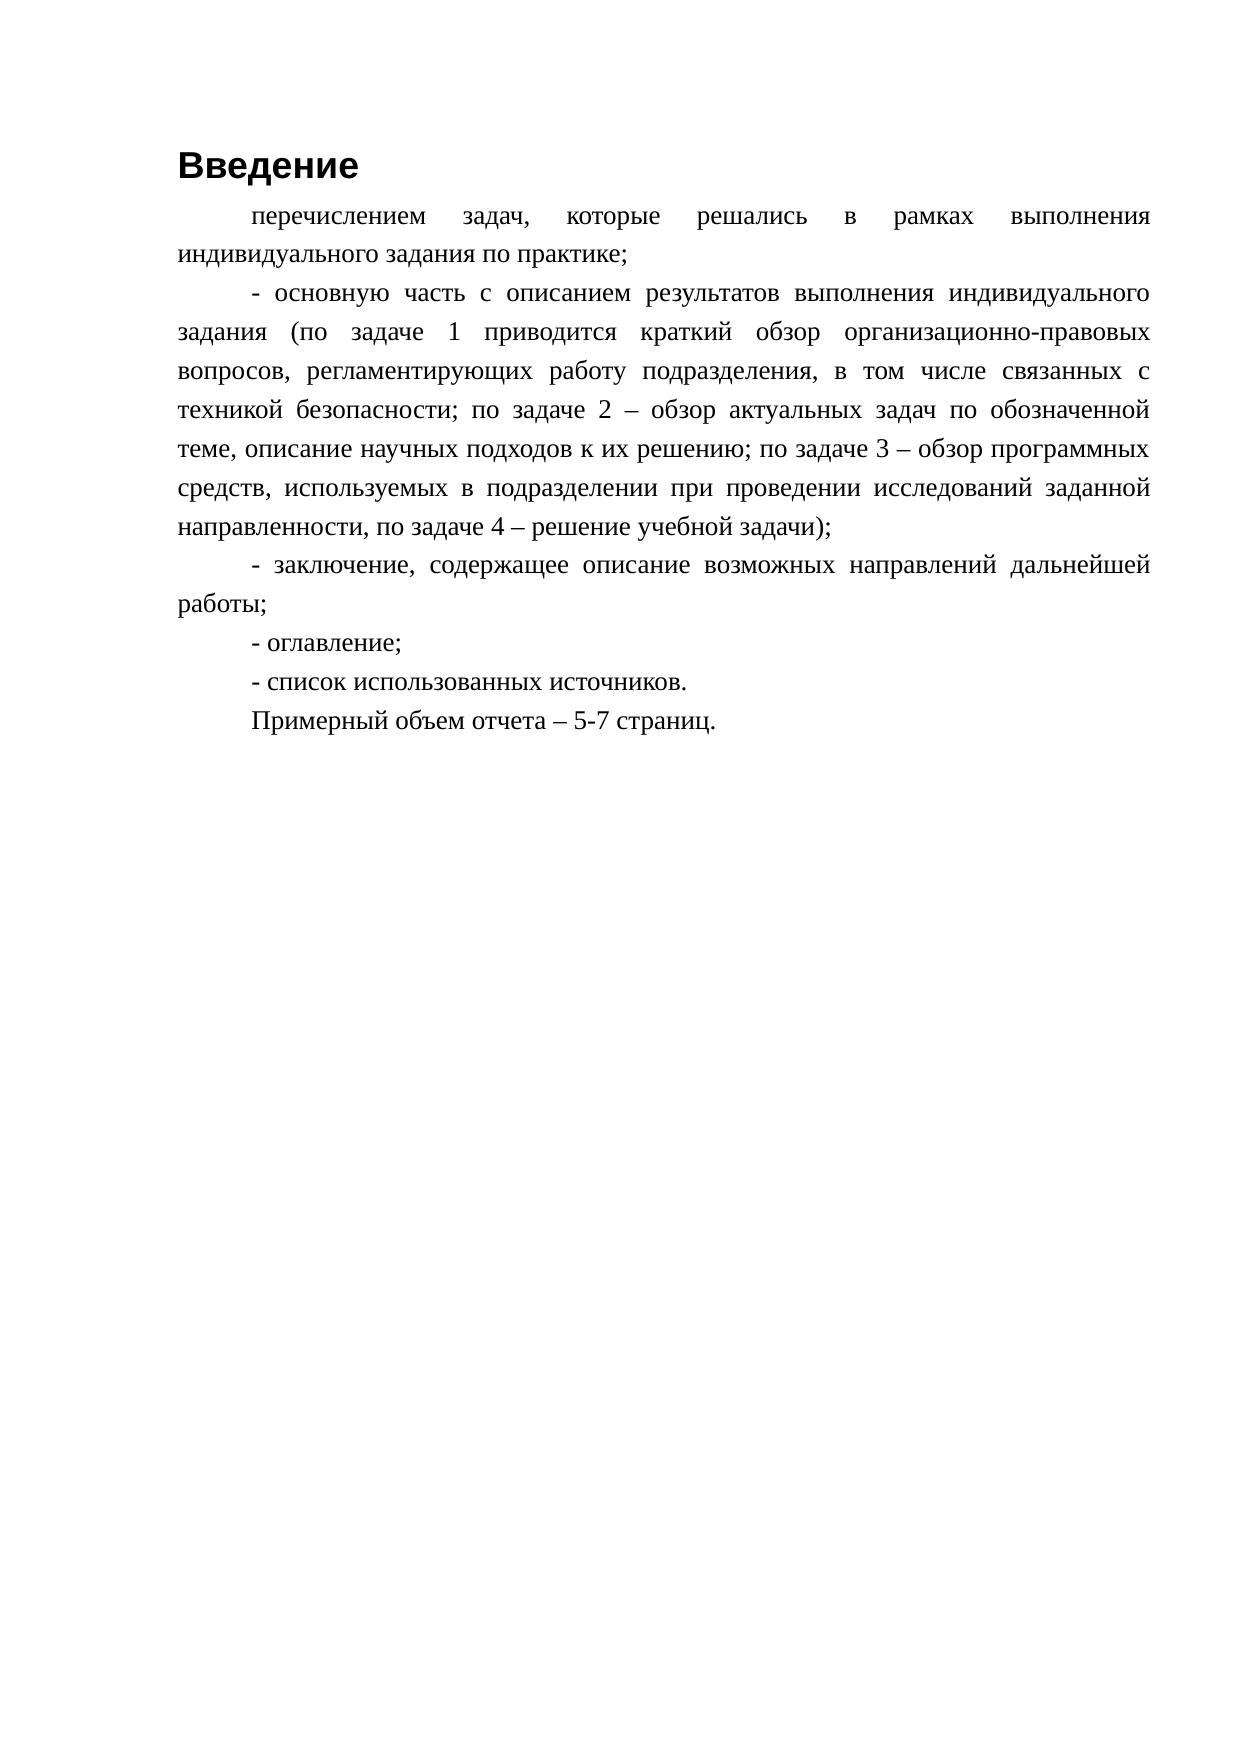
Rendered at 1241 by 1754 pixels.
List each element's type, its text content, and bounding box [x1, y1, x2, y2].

text - основную часть с описанием результатов выполнения индивидуального задания (по задаче 1 приводится краткий обзор организационно-правовых вопросов, регламентирующих работу подразделения, в том числе связанных с техникой безопасности; по задаче 2 – обзор актуальных задач по обозначенной теме, описание научных подходов к их решению; по задаче 3 – обзор программных средств, используемых в подразделении при проведении исследований заданной направленности, по задаче 4 – решение учебной задачи); [177, 276, 1152, 541]
text - оглавление; [177, 626, 1152, 657]
text Примерный объем отчета – 5-7 страниц. [177, 704, 1152, 735]
text - заключение, содержащее описание возможных направлений дальнейшей работы; [177, 548, 1152, 618]
text перечислением задач, которые решались в рамках выполнения индивидуального задания по практике; [177, 199, 1152, 269]
subtitle Введение [177, 143, 1152, 186]
text - список использованных источников. [177, 665, 1152, 696]
